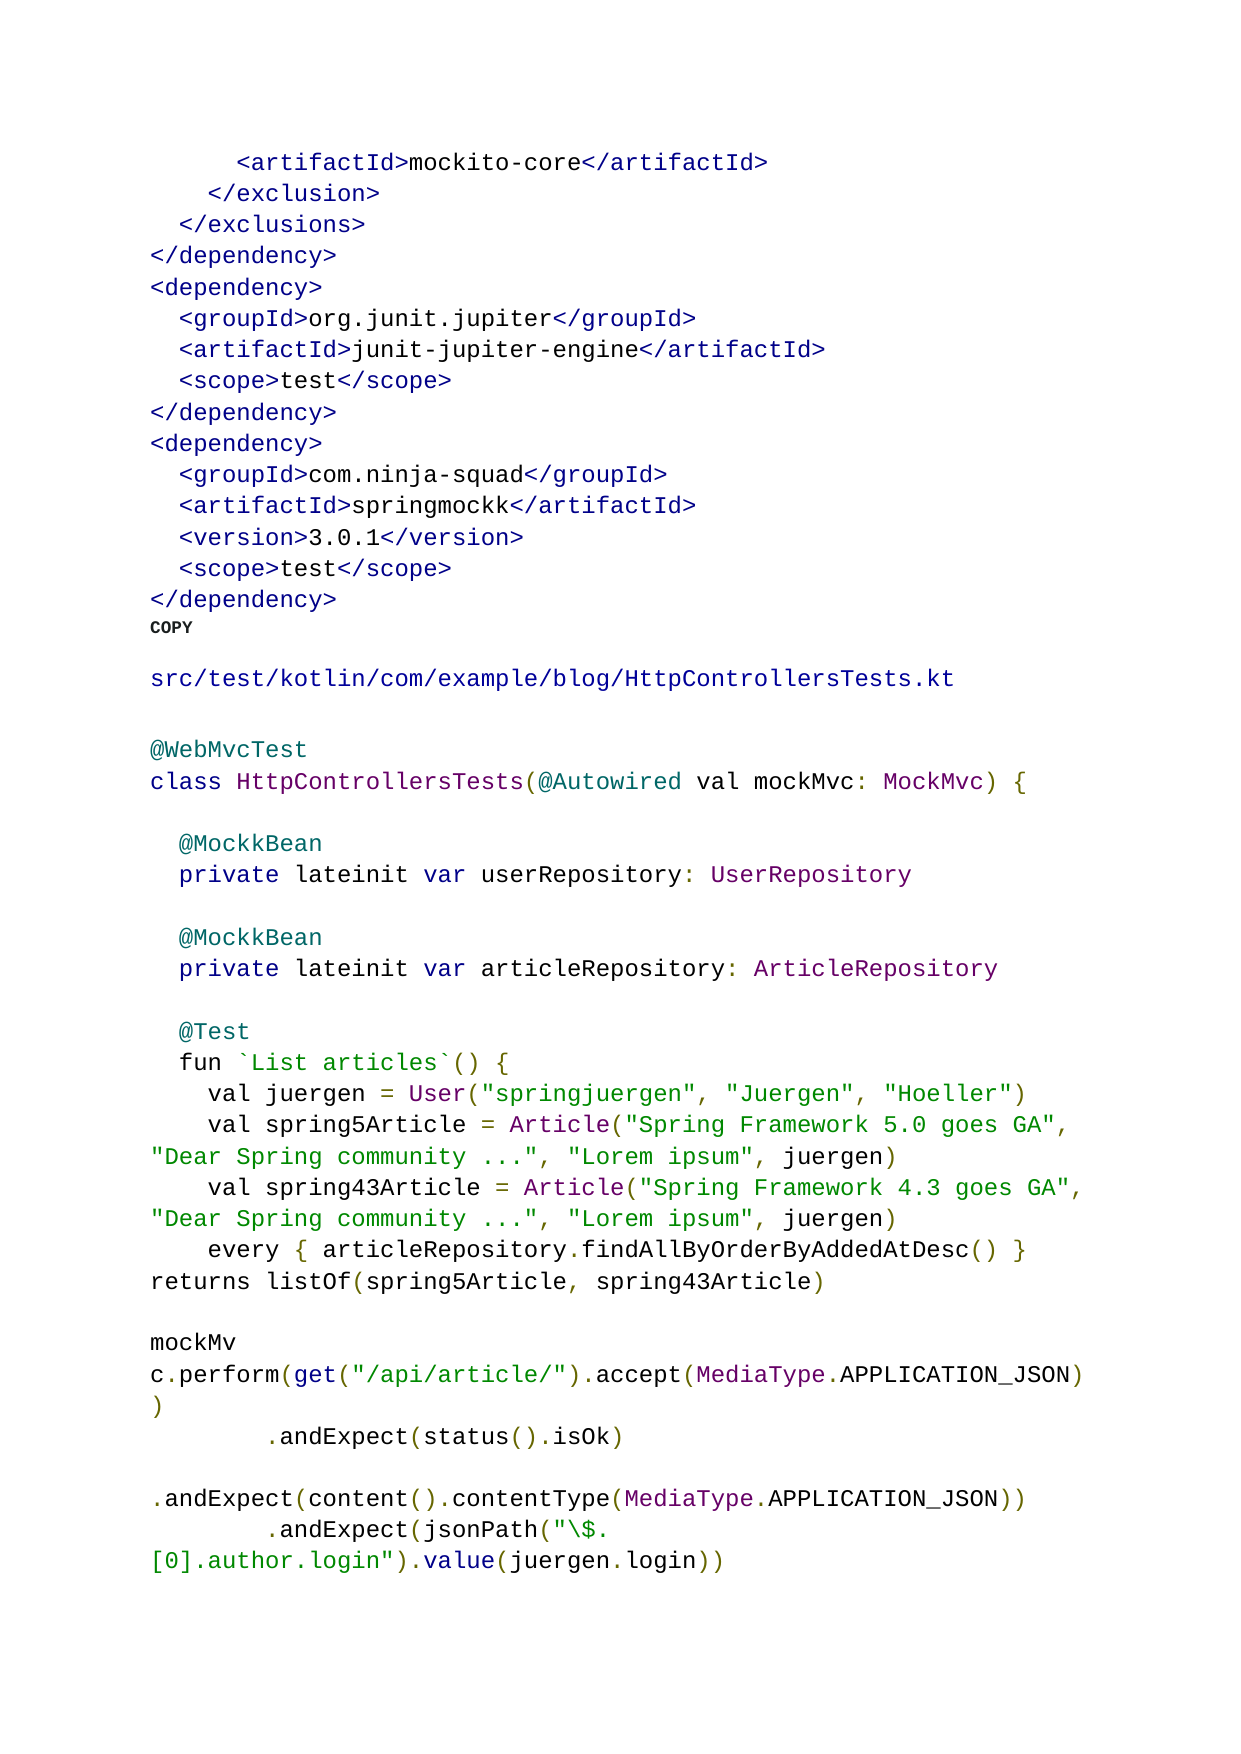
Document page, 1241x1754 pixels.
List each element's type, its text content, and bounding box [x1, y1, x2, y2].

text <dependency> [150, 275, 1090, 302]
text @Test [150, 1019, 1090, 1046]
text <groupId>org.junit.jupiter</groupId> [150, 306, 1090, 333]
text .andExpect(status().isOk) [150, 1424, 1090, 1452]
text val spring5Article = Article("Spring Framework 5.0 goes GA", "Dear Spring community ...", "Lorem ipsum", juergen) [150, 1113, 1090, 1171]
text </dependency> [150, 587, 1090, 615]
text <groupId>com.ninja-squad</groupId> [150, 462, 1090, 490]
text <scope>test</scope> [150, 369, 1090, 396]
text fun `List articles`() { [150, 1050, 1090, 1078]
text @WebMvcTest [150, 738, 1090, 765]
text @MockkBean [150, 925, 1090, 953]
text private lateinit var userRepository: UserRepository [150, 863, 1090, 890]
text <artifactId>mockito-core</artifactId> [150, 150, 1090, 177]
text .andExpect(content().contentType(MediaType.APPLICATION_JSON)) [150, 1456, 1090, 1513]
text </dependency> [150, 400, 1090, 427]
text <dependency> [150, 431, 1090, 458]
text mockMvc.perform(get("/api/article/").accept(MediaType.APPLICATION_JSON)) [150, 1300, 1090, 1421]
text @MockkBean [150, 832, 1090, 859]
text <artifactId>springmockk</artifactId> [150, 494, 1090, 521]
text </exclusions> [150, 212, 1090, 240]
text </exclusion> [150, 181, 1090, 208]
text <scope>test</scope> [150, 556, 1090, 583]
text val spring43Article = Article("Spring Framework 4.3 goes GA", "Dear Spring community ...", "Lorem ipsum", juergen) [150, 1175, 1090, 1234]
text private lateinit var articleRepository: ArticleRepository [150, 957, 1090, 984]
text every { articleRepository.findAllByOrderByAddedAtDesc() } returns listOf(spring5Article, spring43Article) [150, 1238, 1090, 1296]
text COPY [150, 619, 1090, 639]
text class HttpControllersTests(@Autowired val mockMvc: MockMvc) { [150, 769, 1090, 796]
text <version>3.0.1</version> [150, 525, 1090, 552]
text val juergen = User("springjuergen", "Juergen", "Hoeller") [150, 1082, 1090, 1109]
text .andExpect(jsonPath("\$.[0].author.login").value(juergen.login)) [150, 1517, 1090, 1576]
text </dependency> [150, 244, 1090, 271]
text <artifactId>junit-jupiter-engine</artifactId> [150, 337, 1090, 365]
text src/test/kotlin/com/example/blog/HttpControllersTests.kt [150, 667, 1090, 694]
